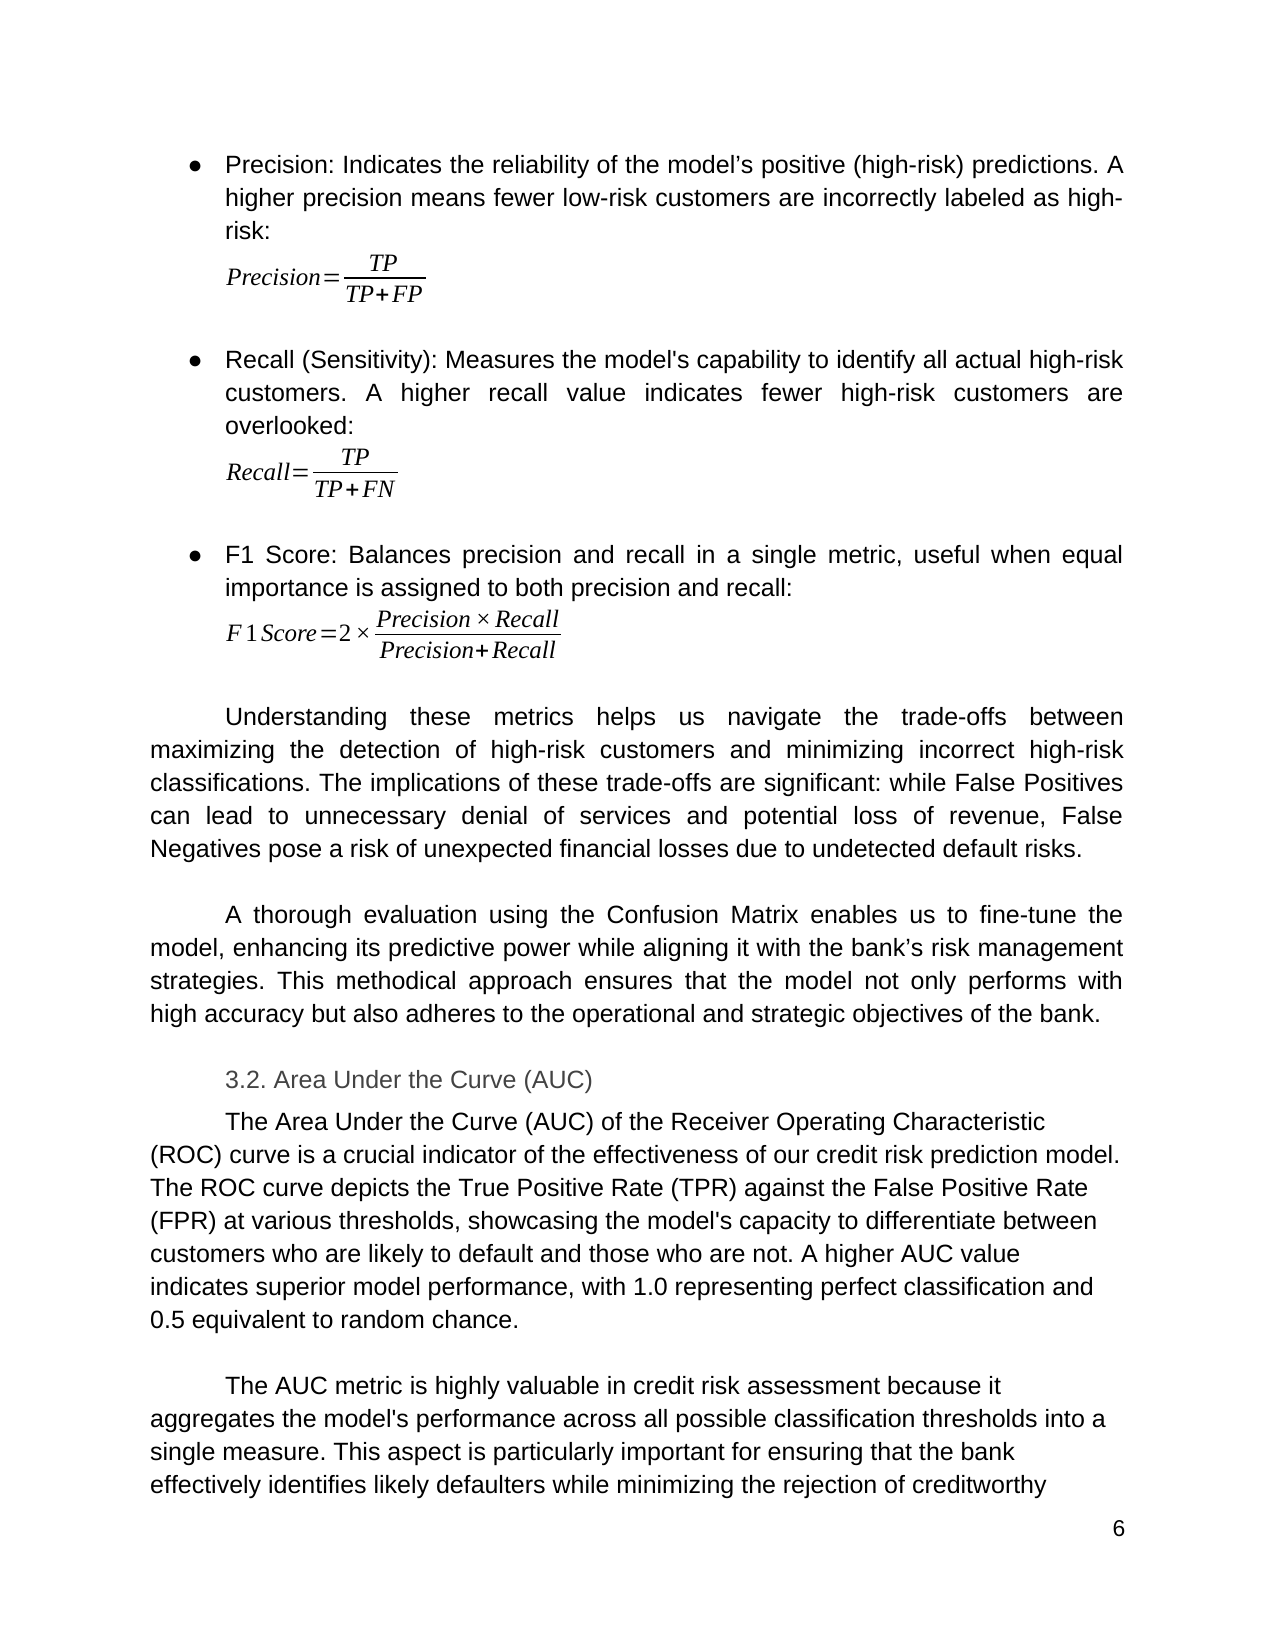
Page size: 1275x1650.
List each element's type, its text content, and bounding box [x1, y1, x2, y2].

text Understanding these metrics helps us navigate the trade-offs between maximizing the detection of high-risk customers and minimizing incorrect high-risk classifications. The implications of these trade-offs are significant: while False Positives can lead to unnecessary denial of services and potential loss of revenue, False Negatives pose a risk of unexpected financial losses due to undetected default risks. [150, 702, 1125, 862]
text A thorough evaluation using the Confusion Matrix enables us to fine-tune the model, enhancing its predictive power while aligning it with the bank’s risk management strategies. This methodical approach ensures that the model not only performs with high accuracy but also adheres to the operational and strategic objectives of the bank. [150, 900, 1125, 1028]
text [150, 1371, 1125, 1498]
list Recall (Sensitivity): Measures the model's capability to identify all actual high-risk customers. A higher recall value indicates fewer high-risk customers are overlooked: [187, 345, 1125, 440]
list Precision: Indicates the reliability of the model’s positive (high-risk) predictions. A higher precision means fewer low-risk customers are incorrectly labeled as high-risk: [187, 150, 1125, 245]
list F1 Score: Balances precision and recall in a single metric, useful when equal importance is assigned to both precision and recall: [187, 540, 1125, 602]
text The Area Under the Curve (AUC) of the Receiver Operating Characteristic (ROC) curve is a crucial indicator of the effectiveness of our credit risk prediction model. The ROC curve depicts the True Positive Rate (TPR) against the False Positive Rate (FPR) at various thresholds, showcasing the model's capacity to differentiate between customers who are likely to default and those who are not. A higher AUC value indicates superior model performance, with 1.0 representing perfect classification and 0.5 equivalent to random chance. [150, 1107, 1125, 1333]
subtitle 3.2. Area Under the Curve (AUC) [150, 1065, 1125, 1094]
